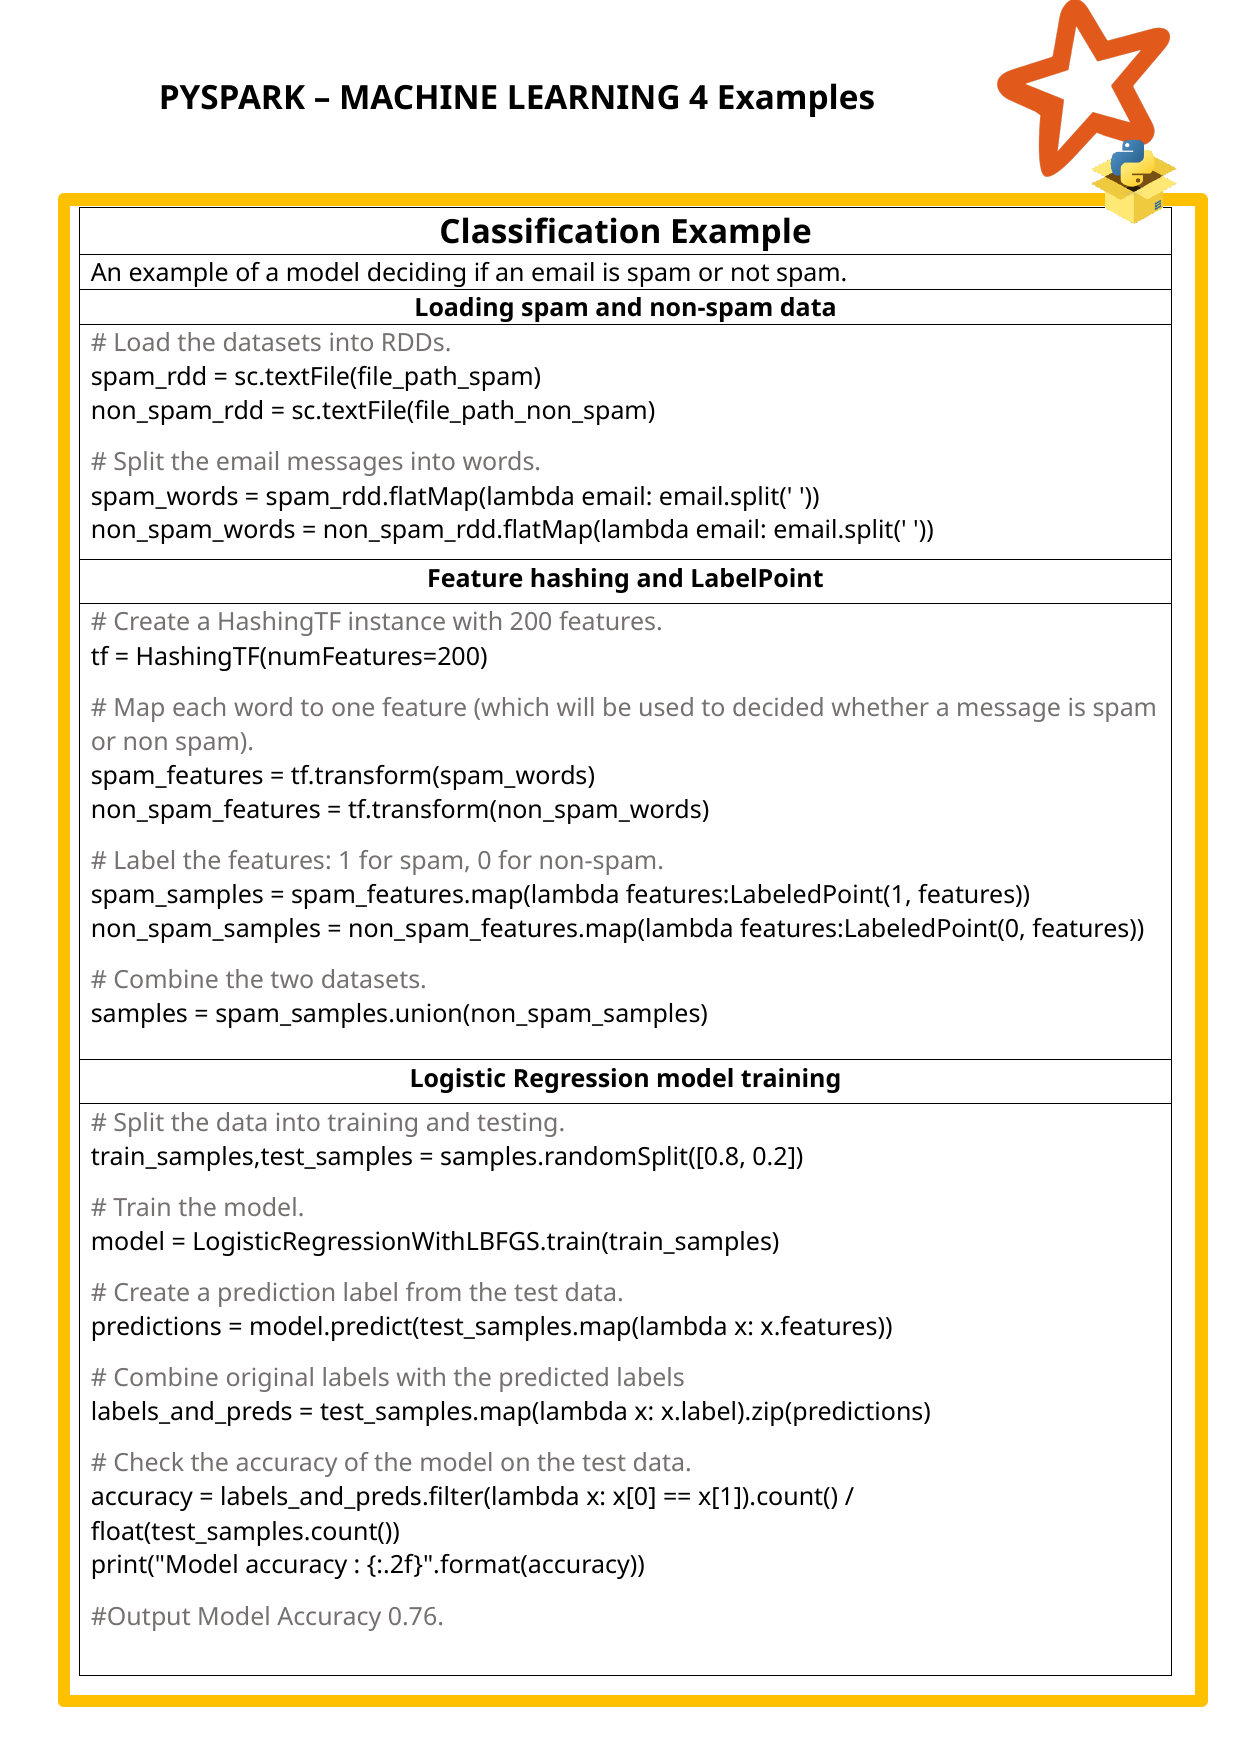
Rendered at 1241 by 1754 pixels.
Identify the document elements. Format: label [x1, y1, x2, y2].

picture [995, 0, 1179, 225]
